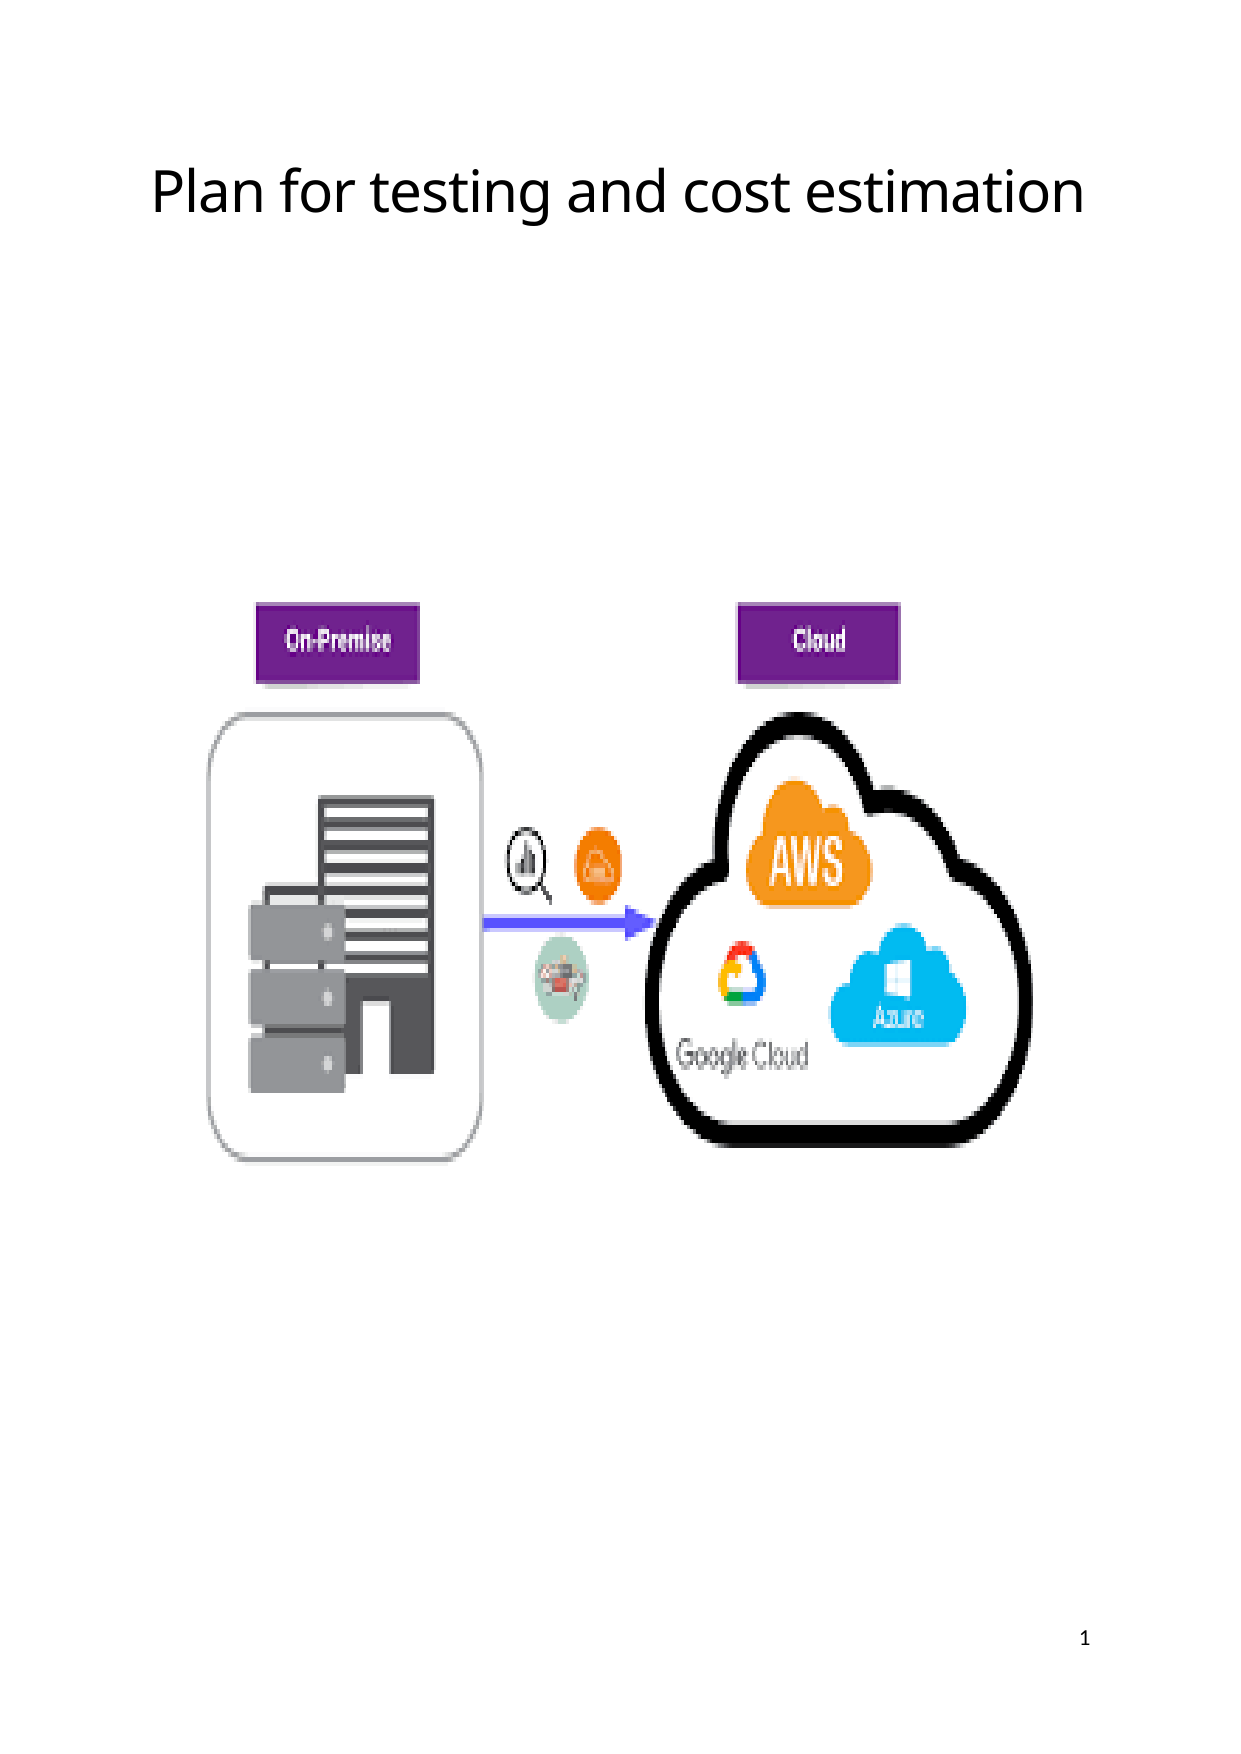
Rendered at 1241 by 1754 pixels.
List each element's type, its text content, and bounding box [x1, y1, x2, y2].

title Plan for testing and cost estimation [150, 150, 1090, 229]
picture [161, 530, 1079, 1240]
